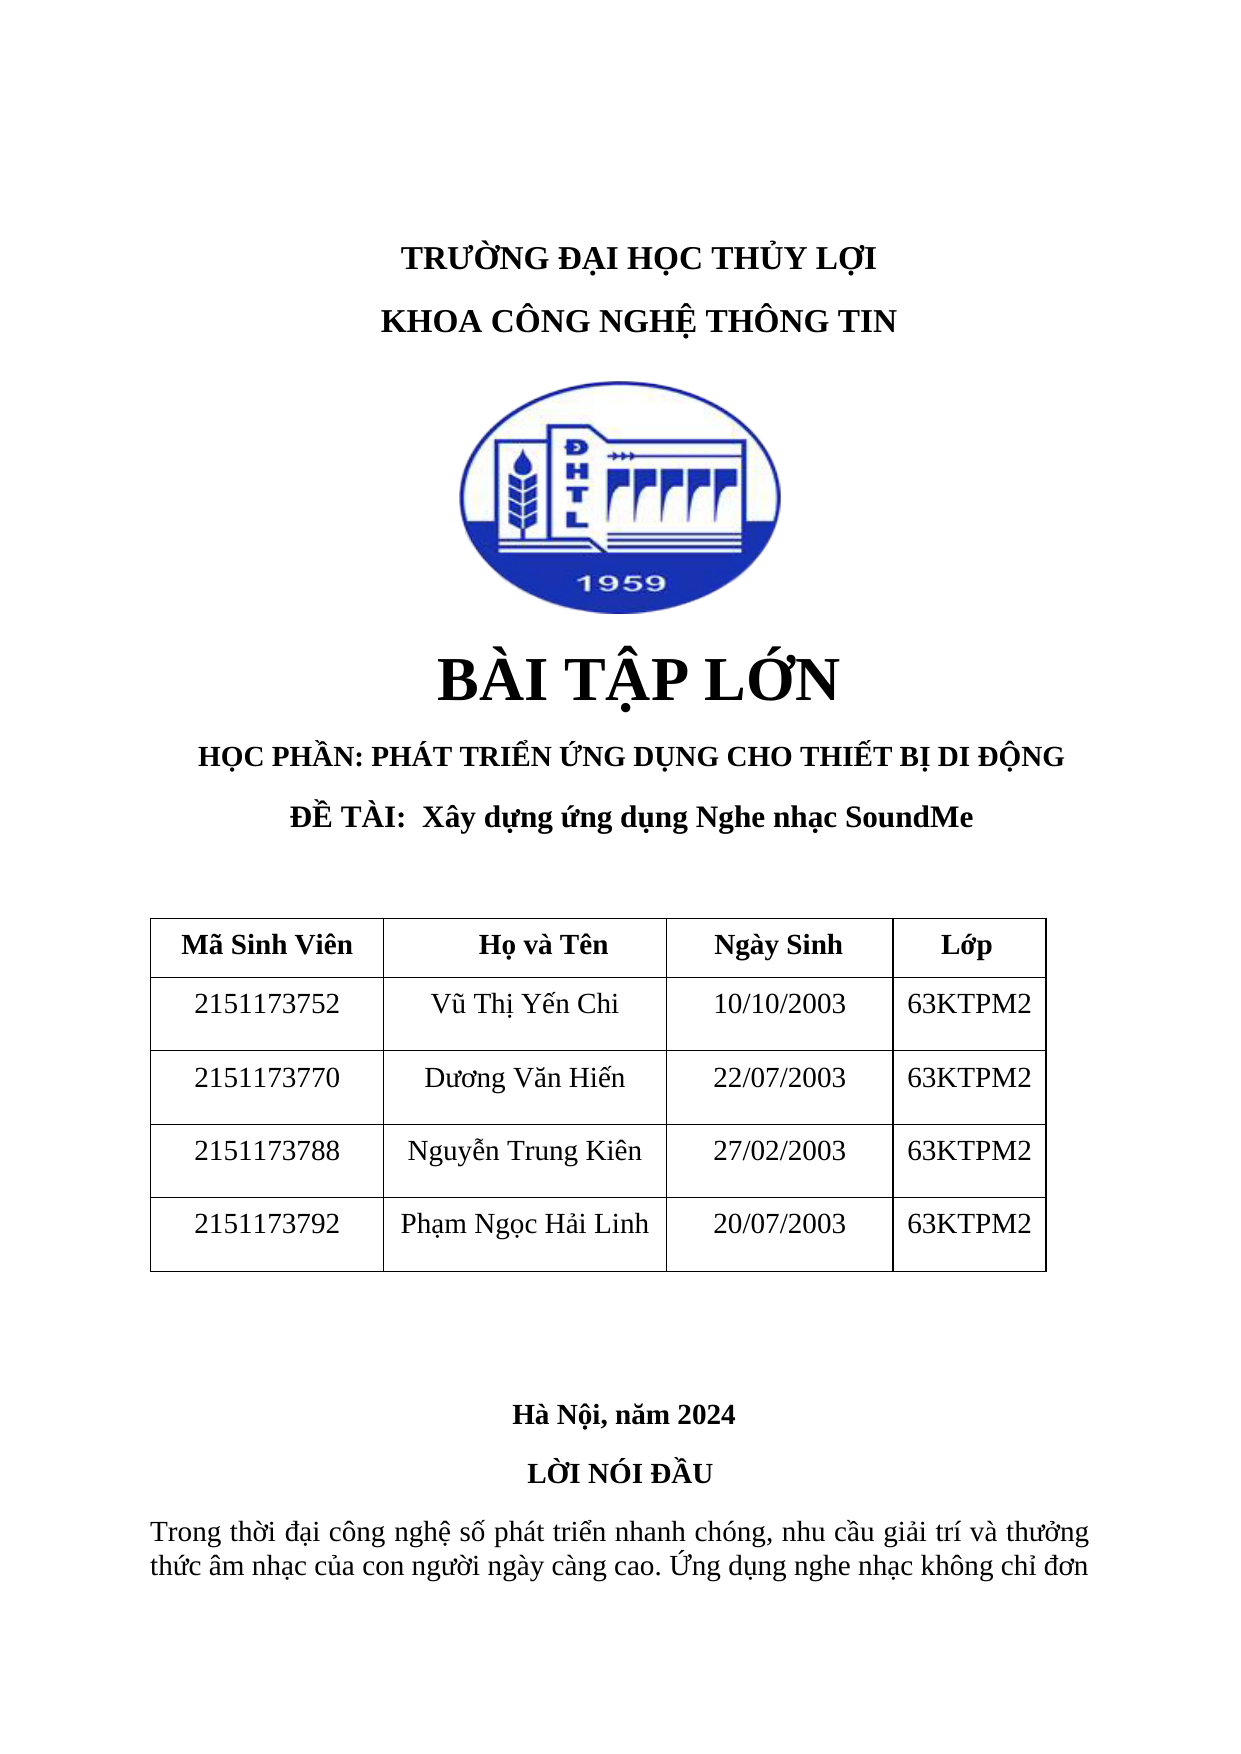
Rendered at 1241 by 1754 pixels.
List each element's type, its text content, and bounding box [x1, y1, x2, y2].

table_cell Phạm Ngọc Hải Linh [384, 1198, 666, 1271]
table_cell 63KTPM2 [894, 1198, 1045, 1271]
text ĐỀ TÀI: Xây dựng ứng dụng Nghe nhạc SoundMe [187, 798, 1076, 834]
table_cell 2151173770 [151, 1051, 383, 1124]
text Hà Nội, năm 2024 [150, 1397, 1090, 1431]
table_header Lớp [894, 919, 1045, 977]
table_cell 63KTPM2 [894, 1051, 1045, 1124]
table_cell Dương Văn Hiến [384, 1051, 666, 1124]
table_header Họ và Tên [384, 919, 666, 977]
table_cell 2151173792 [151, 1198, 383, 1271]
table_cell 63KTPM2 [894, 1125, 1045, 1197]
text TRƯỜNG ĐẠI HỌC THỦY LỢI [187, 238, 1090, 277]
table_cell Nguyễn Trung Kiên [384, 1125, 666, 1197]
subtitle LỜI NÓI ĐẦU [150, 1456, 1090, 1489]
table_cell 27/02/2003 [667, 1125, 892, 1197]
picture [459, 381, 781, 614]
text KHOA CÔNG NGHỆ THÔNG TIN [187, 302, 1090, 340]
table_cell 2151173752 [151, 978, 383, 1050]
table_cell 22/07/2003 [667, 1051, 892, 1124]
table_cell 20/07/2003 [667, 1198, 892, 1271]
table_cell 63KTPM2 [894, 978, 1045, 1050]
text HỌC PHẦN: PHÁT TRIỂN ỨNG DỤNG CHO THIẾT BỊ DI ĐỘNG [187, 739, 1076, 773]
table_header Mã Sinh Viên [151, 919, 383, 977]
table_cell 2151173788 [151, 1125, 383, 1197]
table_cell Vũ Thị Yến Chi [384, 978, 666, 1050]
table_header Ngày Sinh [667, 919, 892, 977]
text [150, 1514, 1090, 1581]
table_cell 10/10/2003 [667, 978, 892, 1050]
text BÀI TẬP LỚN [187, 642, 1090, 714]
